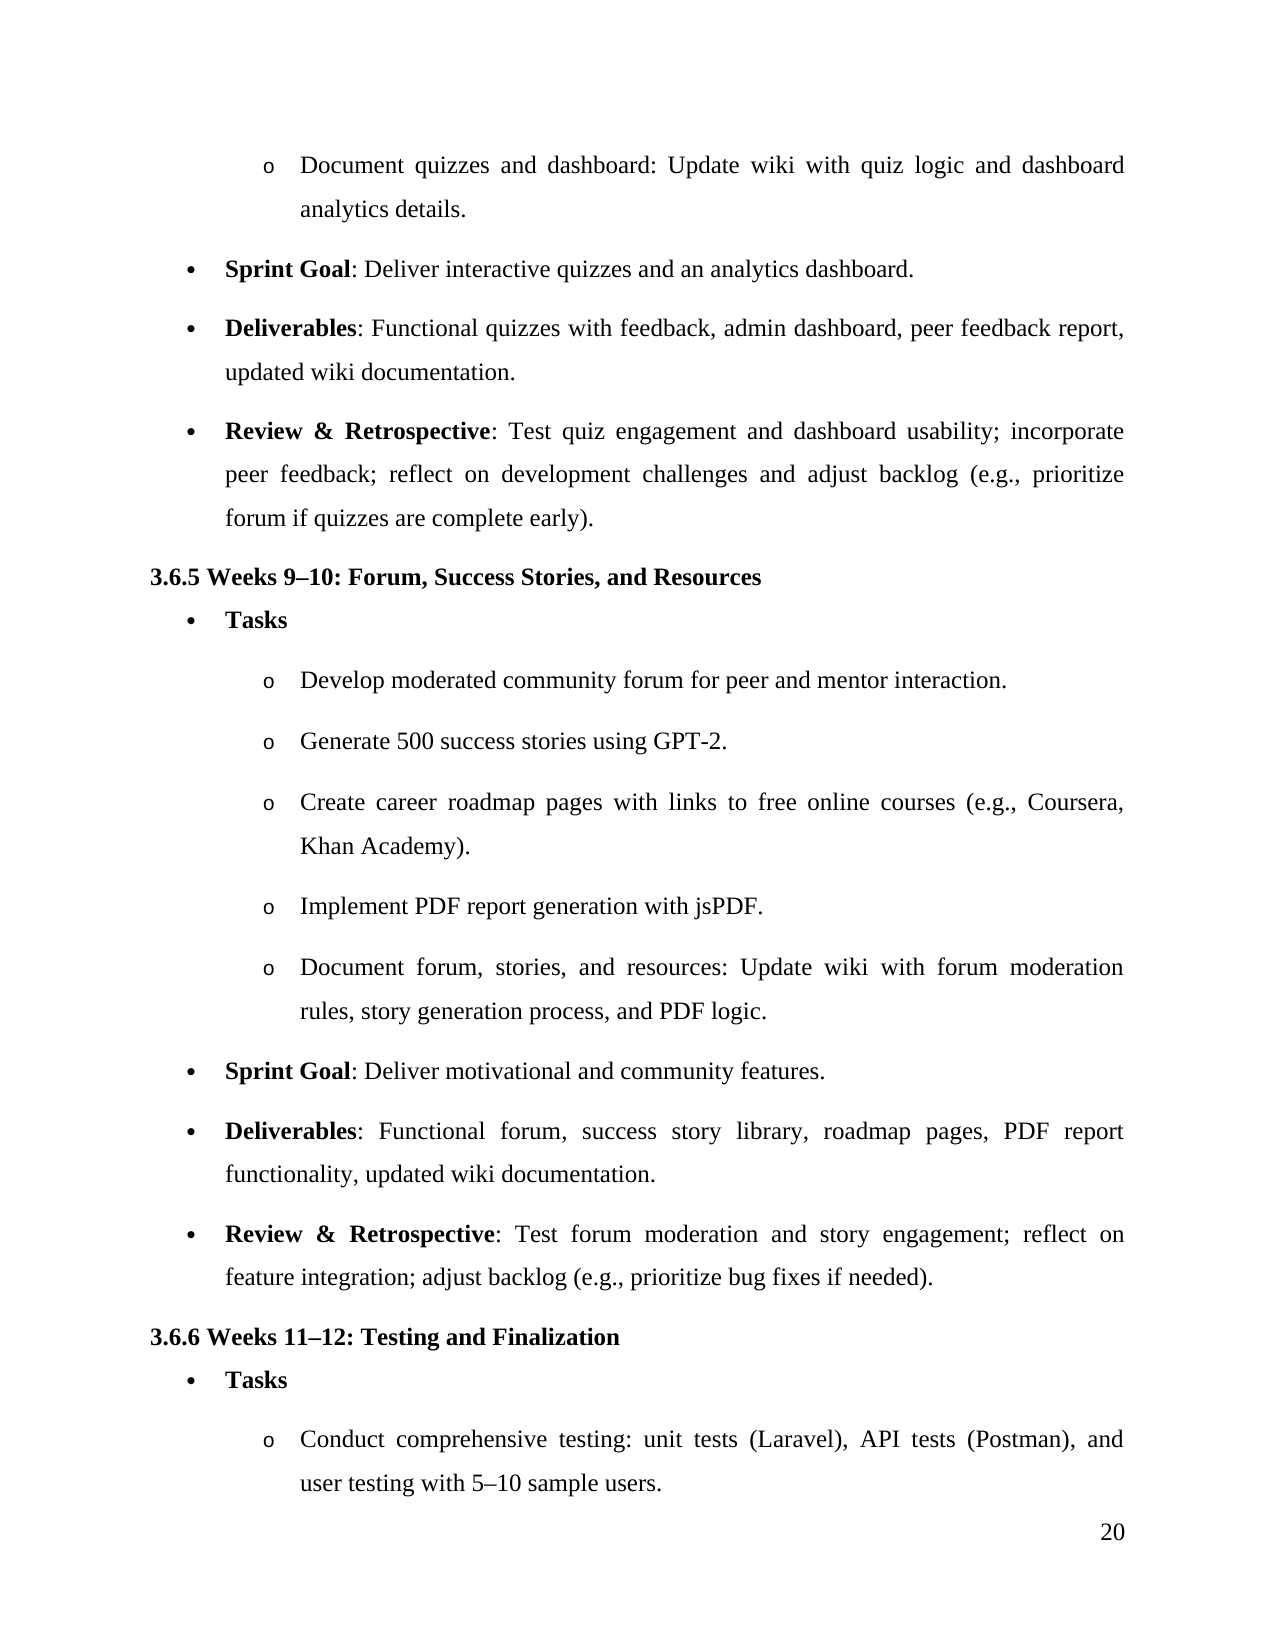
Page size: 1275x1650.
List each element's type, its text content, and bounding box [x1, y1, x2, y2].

list Sprint Goal: Deliver interactive quizzes and an analytics dashboard. [187, 254, 1125, 282]
list Generate 500 success stories using GPT-2. [262, 726, 1125, 756]
list Document forum, stories, and resources: Update wiki with forum moderation rules, story generation process, and PDF logic. [262, 952, 1125, 1025]
subtitle 3.6.6 Weeks 11–12: Testing and Finalization [150, 1322, 1125, 1350]
list Review & Retrospective: Test forum moderation and story engagement; reflect on feature integration; adjust backlog (e.g., prioritize bug fixes if needed). [187, 1219, 1125, 1291]
list Develop moderated community forum for peer and mentor interaction. [262, 665, 1125, 695]
list Tasks [187, 606, 1125, 634]
list Tasks [187, 1365, 1125, 1393]
list Conduct comprehensive testing: unit tests (Laravel), API tests (Postman), and user testing with 5–10 sample users. [262, 1424, 1125, 1497]
list Sprint Goal: Deliver motivational and community features. [187, 1056, 1125, 1085]
list Document quizzes and dashboard: Update wiki with quiz logic and dashboard analytics details. [262, 150, 1125, 223]
list Create career roadmap pages with links to free online courses (e.g., Coursera, Khan Academy). [262, 787, 1125, 860]
subtitle 3.6.5 Weeks 9–10: Forum, Success Stories, and Resources [150, 562, 1125, 591]
list Review & Retrospective: Test quiz engagement and dashboard usability; incorporate peer feedback; reflect on development challenges and adjust backlog (e.g., prioritize forum if quizzes are complete early). [187, 416, 1125, 531]
list Implement PDF report generation with jsPDF. [262, 891, 1125, 921]
list Deliverables: Functional forum, success story library, roadmap pages, PDF report functionality, updated wiki documentation. [187, 1116, 1125, 1188]
list Deliverables: Functional quizzes with feedback, admin dashboard, peer feedback report, updated wiki documentation. [187, 313, 1125, 385]
